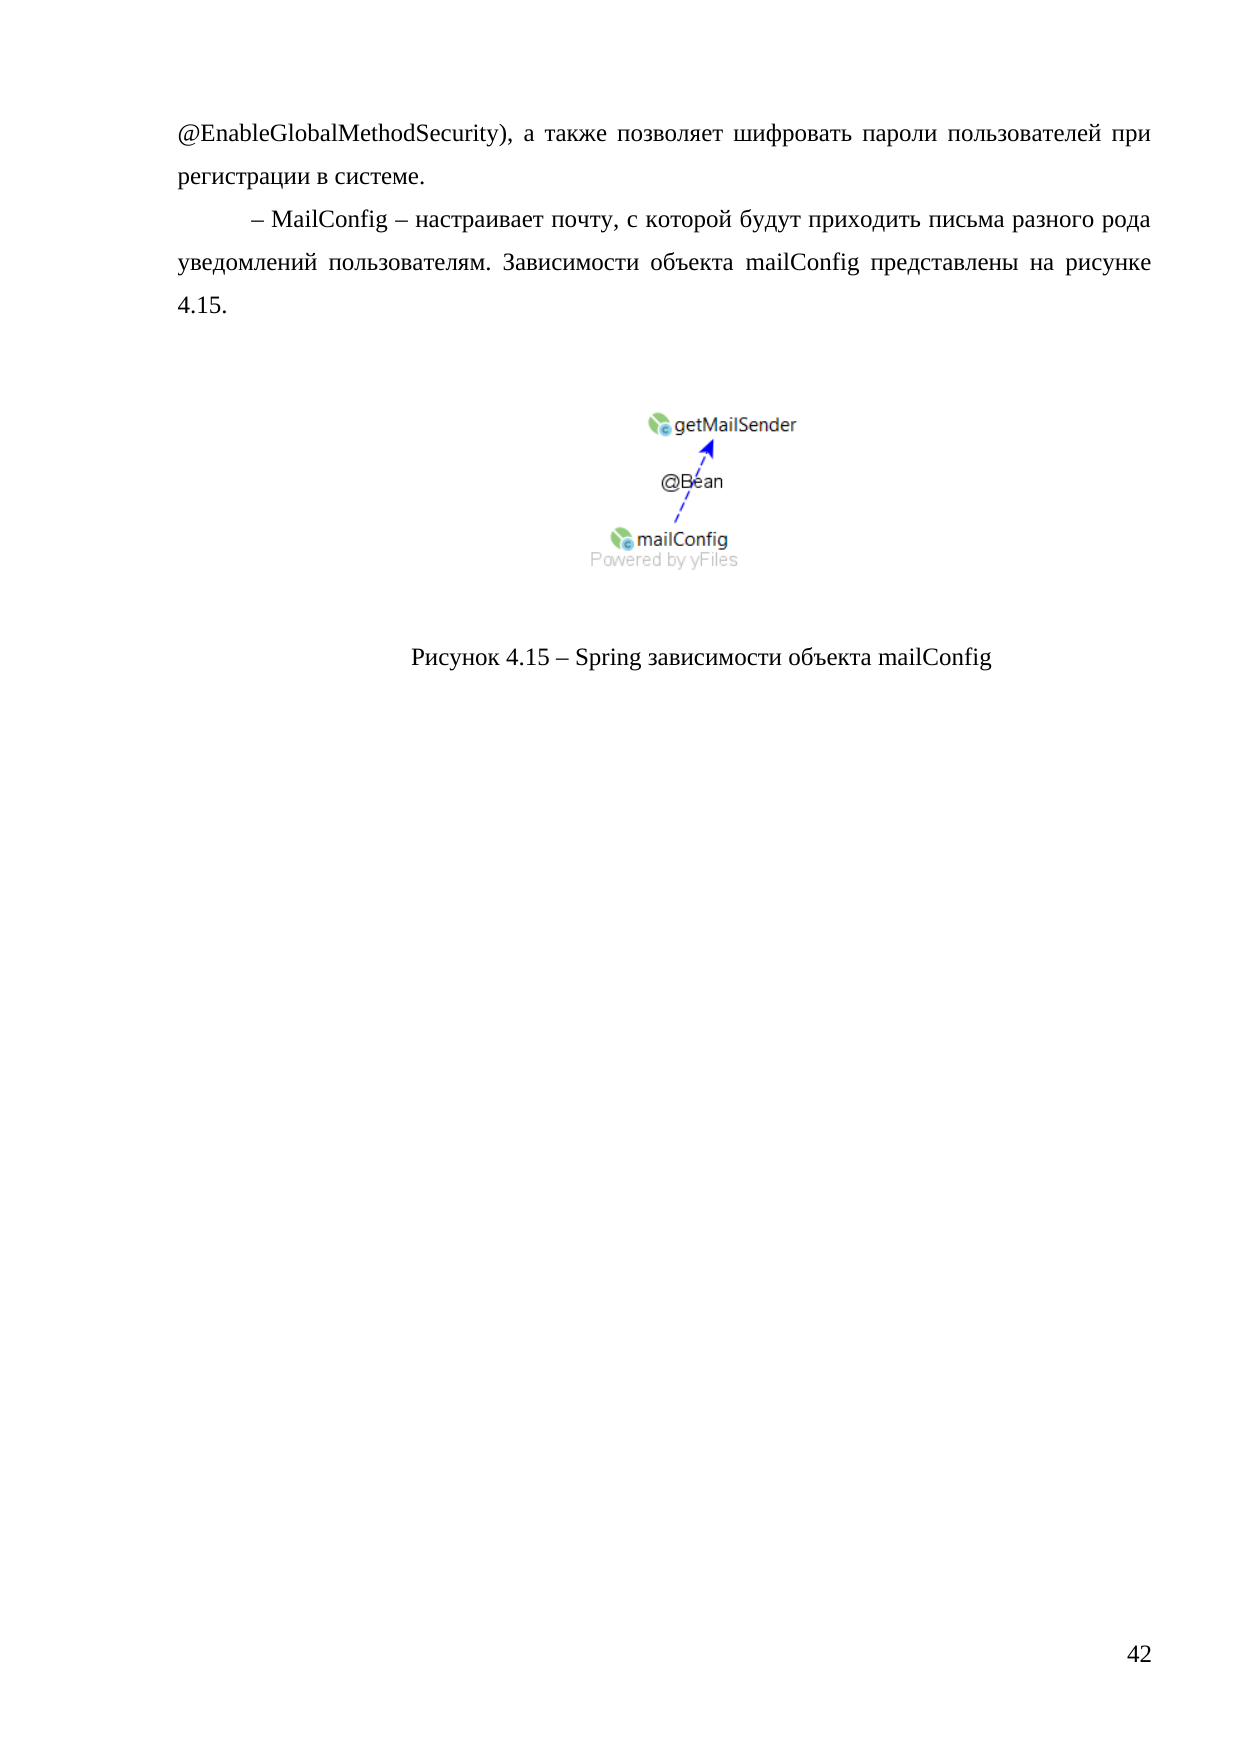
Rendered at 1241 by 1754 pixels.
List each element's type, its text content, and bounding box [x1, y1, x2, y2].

picture [574, 376, 829, 585]
text Рисунок 4.15 – Spring зависимости объекта mailConfig [177, 642, 1152, 671]
text – MailConfig – настраивает почту, с которой будут приходить письма разного рода уведомлений пользователям. Зависимости объекта mailConfig представлены на рисунке 4.15. [177, 204, 1152, 319]
